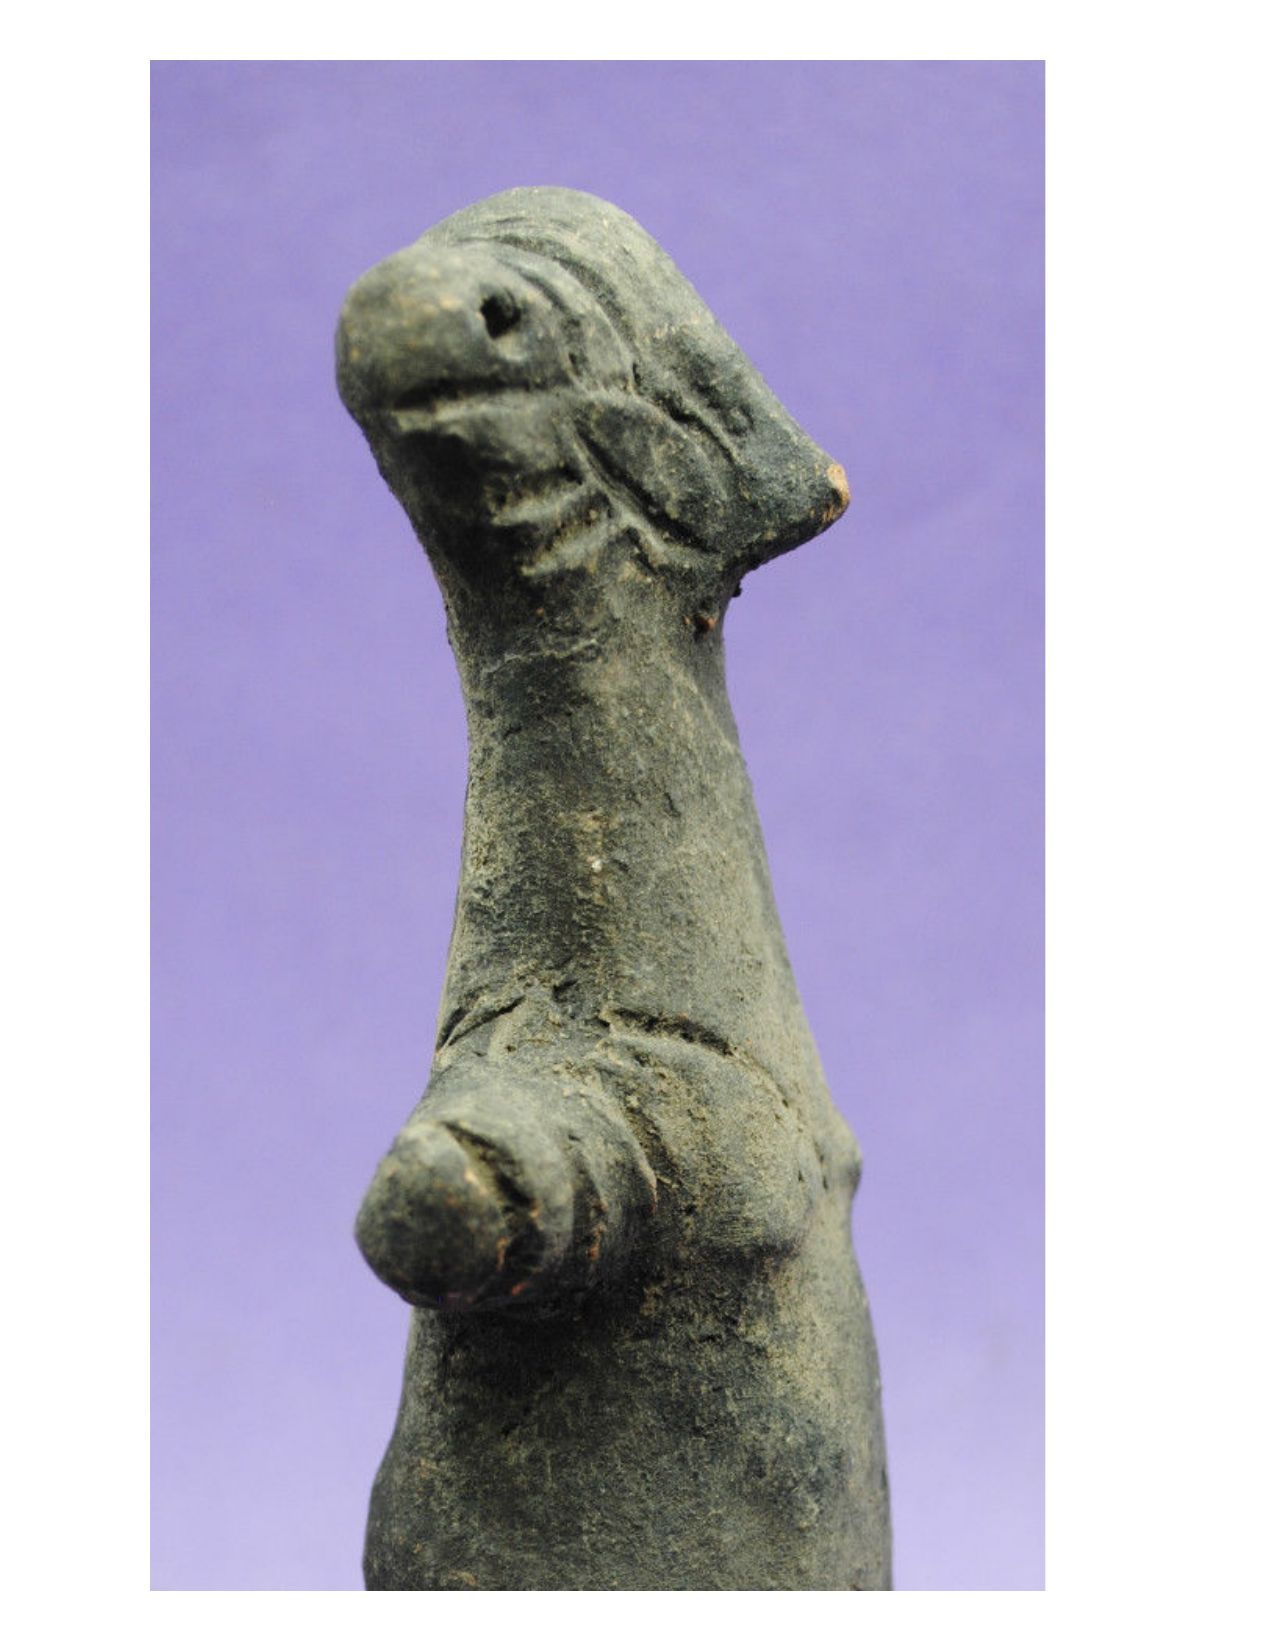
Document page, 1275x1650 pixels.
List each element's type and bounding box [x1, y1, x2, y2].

picture [150, 60, 1046, 1591]
